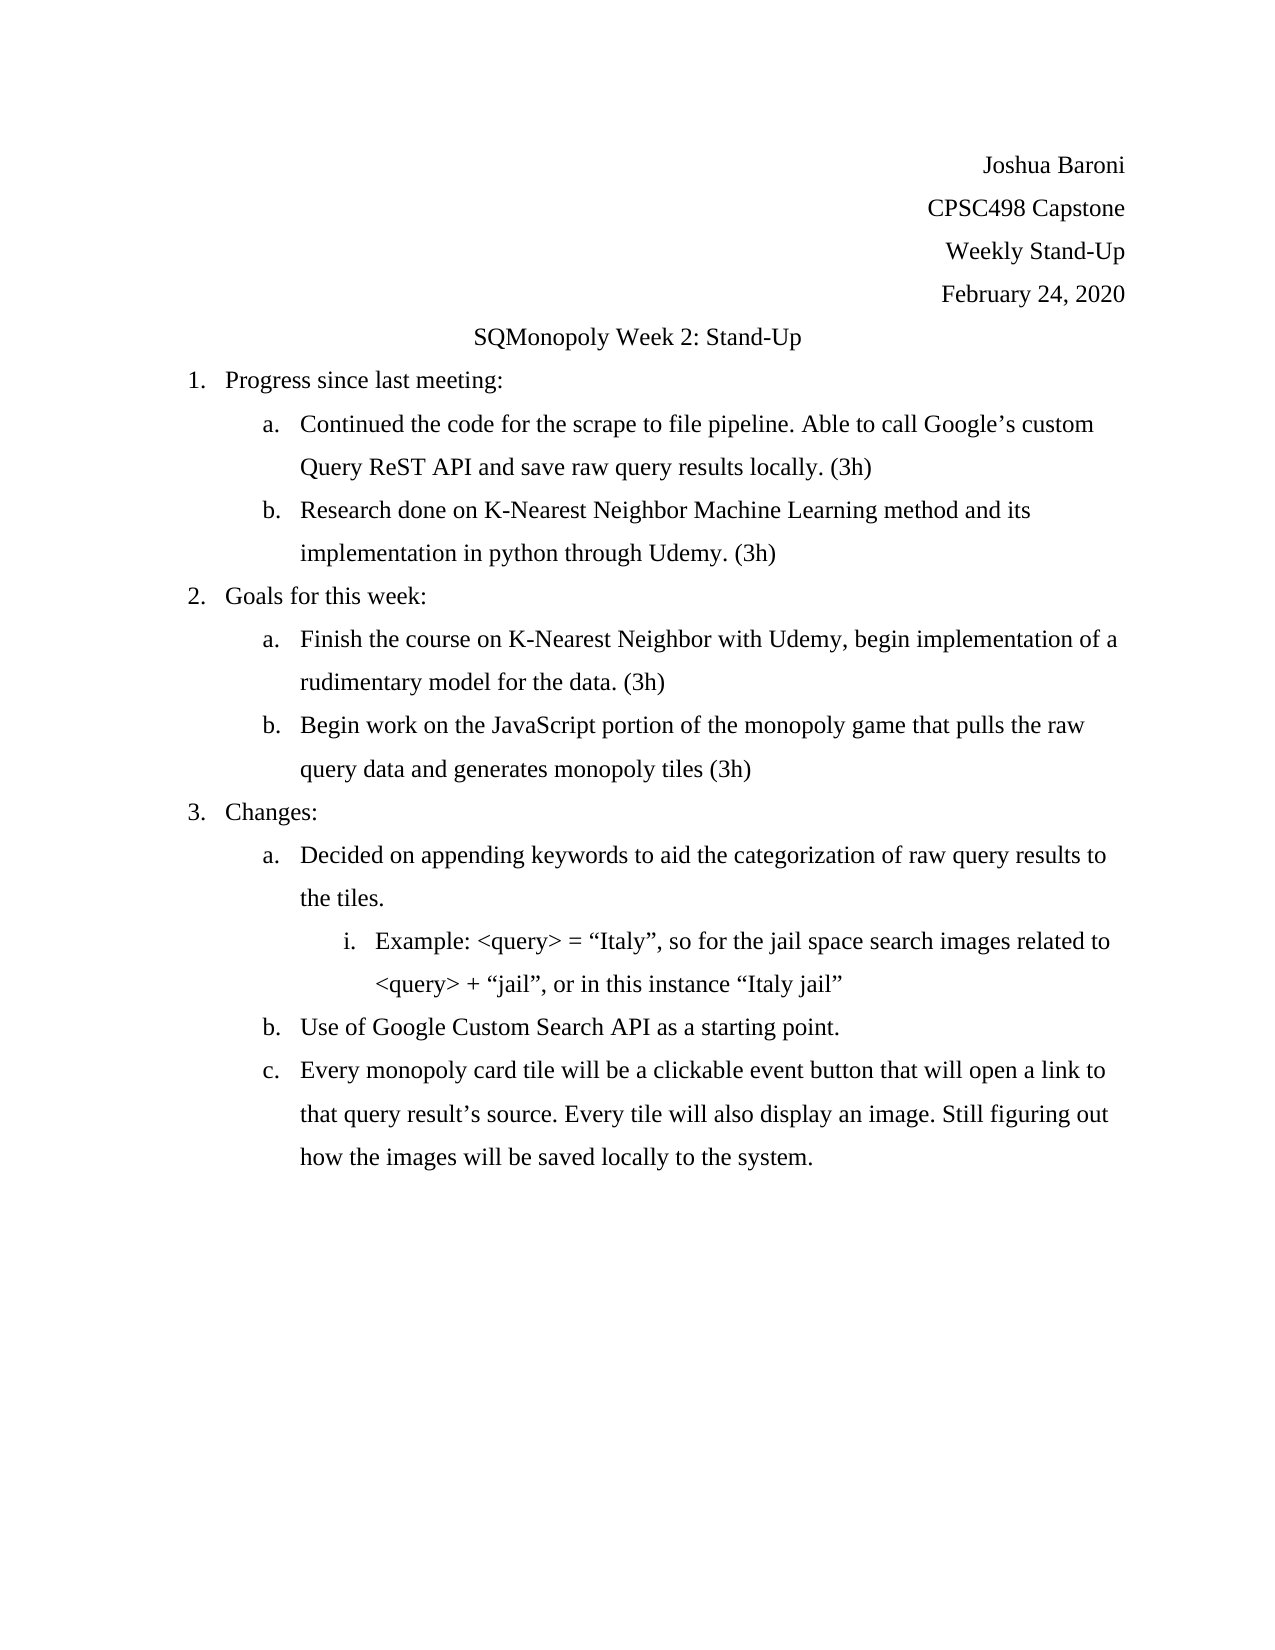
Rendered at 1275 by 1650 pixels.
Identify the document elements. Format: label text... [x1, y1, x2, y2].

text SQMonopoly Week 2: Stand-Up [150, 322, 1125, 351]
list Begin work on the JavaScript portion of the monopoly game that pulls the raw query data and generates monopoly tiles (3h) [262, 711, 1125, 782]
list Continued the code for the scrape to file pipeline. Able to call Google’s custom Query ReST API and save raw query results locally. (3h) [262, 409, 1125, 481]
text Weekly Stand-Up [150, 236, 1125, 265]
list Research done on K-Nearest Neighbor Machine Learning method and its implementation in python through Udemy. (3h) [262, 495, 1125, 567]
list Changes: [187, 797, 1125, 826]
text February 24, 2020 [150, 279, 1125, 308]
text CPSC498 Capstone [150, 193, 1125, 222]
list Goals for this week: [187, 581, 1125, 610]
text Joshua Baroni [150, 150, 1125, 179]
list Use of Google Custom Search API as a starting point. [262, 1012, 1125, 1041]
list Progress since last meeting: [187, 366, 1125, 394]
list Finish the course on K-Nearest Neighbor with Udemy, begin implementation of a rudimentary model for the data. (3h) [262, 624, 1125, 696]
list Every monopoly card tile will be a clickable event button that will open a link to that query result’s source. Every tile will also display an image. Still figuring out how the images will be saved locally to the system. [262, 1056, 1125, 1171]
list Decided on appending keywords to aid the categorization of raw query results to the tiles. [262, 840, 1125, 912]
list Example: <query> = “Italy”, so for the jail space search images related to <query> + “jail”, or in this instance “Italy jail” [356, 926, 1125, 998]
